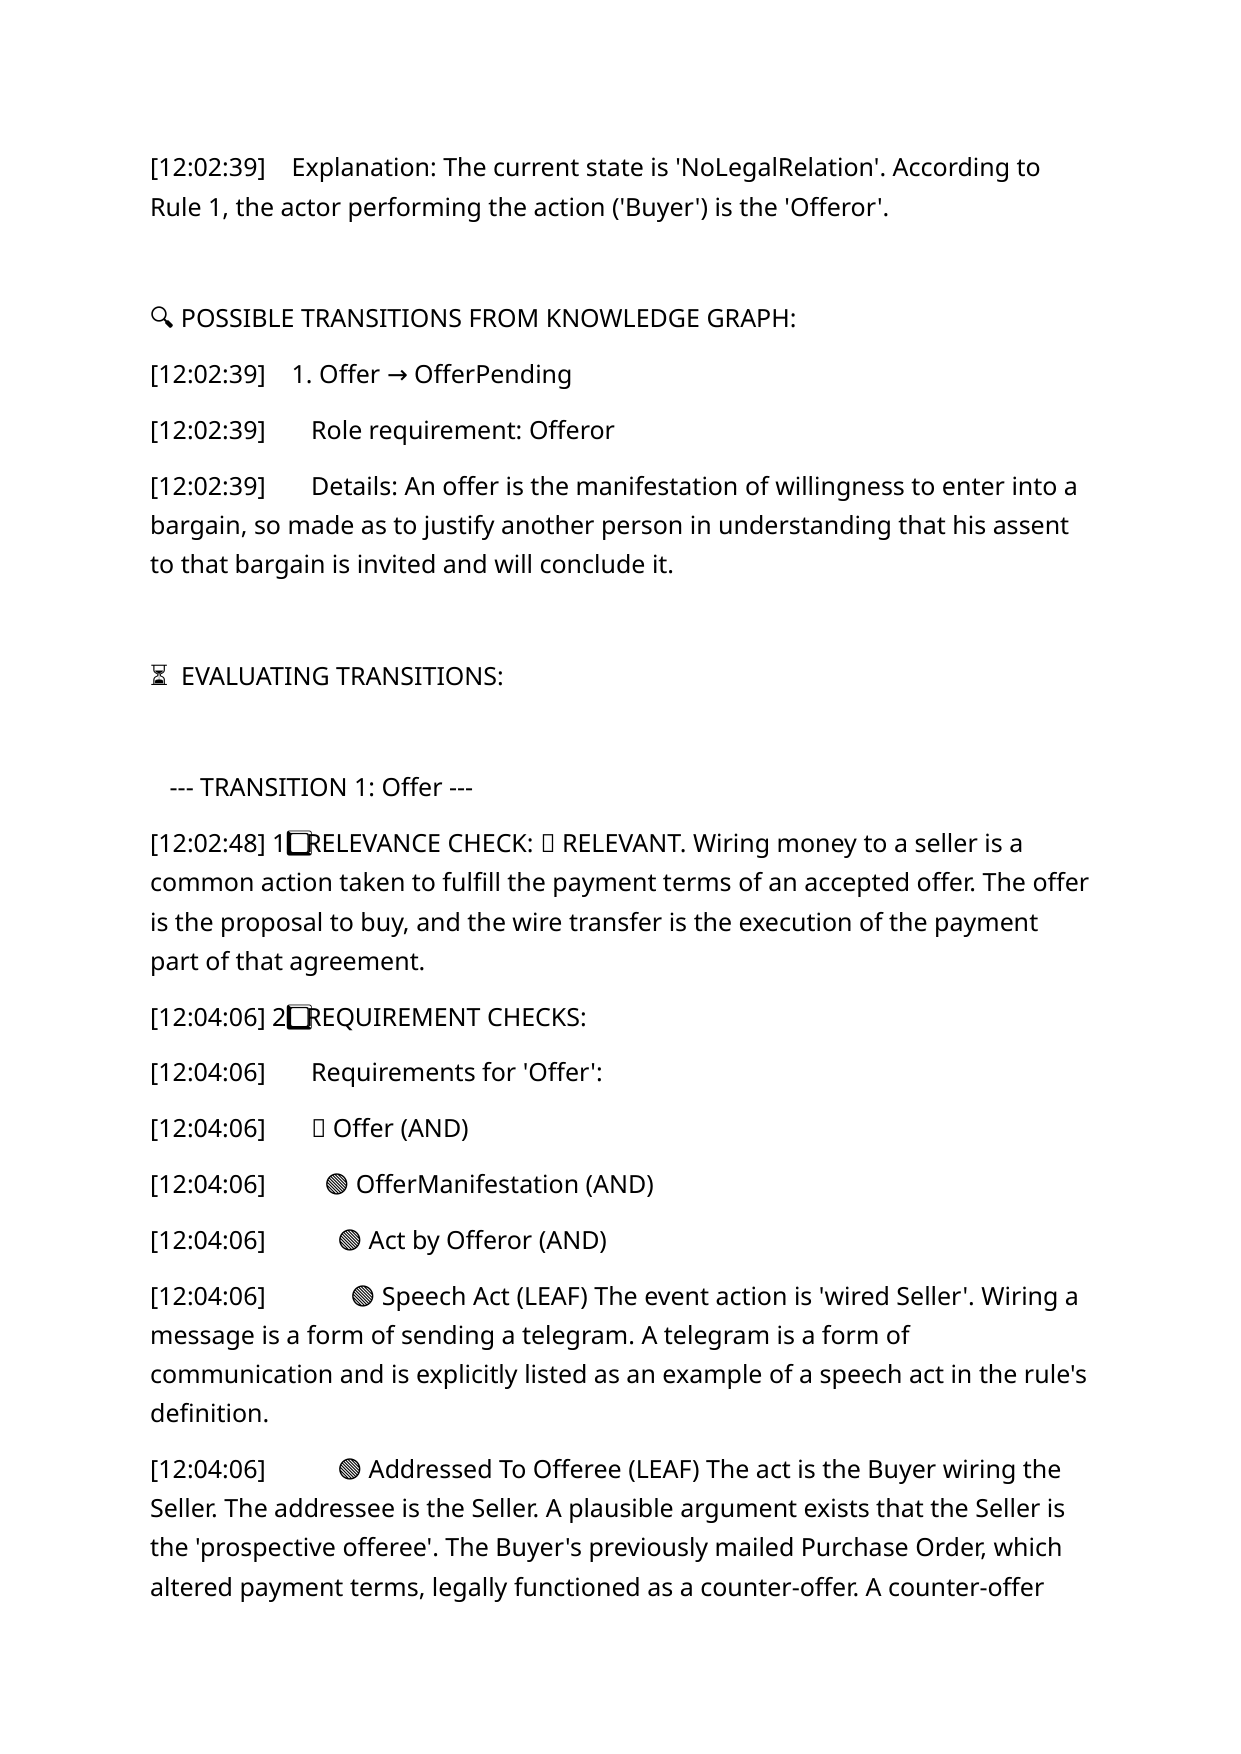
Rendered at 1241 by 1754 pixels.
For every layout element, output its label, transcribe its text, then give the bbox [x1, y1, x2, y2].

text [12:04:06] 🟢 Speech Act (LEAF) The event action is 'wired Seller'. Wiring a message is a form of sending a telegram. A telegram is a form of communication and is explicitly listed as an example of a speech act in the rule's definition. [150, 1278, 1090, 1430]
text [12:04:06] 🔴 Offer (AND) [150, 1111, 1090, 1145]
text [12:02:39] Explanation: The current state is 'NoLegalRelation'. According to Rule 1, the actor performing the action ('Buyer') is the 'Offeror'. [150, 150, 1090, 223]
text [12:04:06] 🟢 Act by Offeror (AND) [150, 1222, 1090, 1257]
text [12:02:39] Details: An offer is the manifestation of willingness to enter into a bargain, so made as to justify another person in understanding that his assent to that bargain is invited and will conclude it. [150, 468, 1090, 581]
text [150, 1452, 1090, 1603]
text --- TRANSITION 1: Offer --- [150, 770, 1090, 804]
text ⏳ EVALUATING TRANSITIONS: [150, 658, 1090, 692]
text [12:04:06] 2️⃣ REQUIREMENT CHECKS: [150, 999, 1090, 1033]
text [12:02:39] Role requirement: Offeror [150, 412, 1090, 447]
text 🔍 POSSIBLE TRANSITIONS FROM KNOWLEDGE GRAPH: [150, 301, 1090, 335]
text [12:02:39] 1. Offer → OfferPending [150, 357, 1090, 391]
text [12:04:06] Requirements for 'Offer': [150, 1055, 1090, 1089]
text [12:02:48] 1️⃣ RELEVANCE CHECK: ✅ RELEVANT. Wiring money to a seller is a common action taken to fulfill the payment terms of an accepted offer. The offer is the proposal to buy, and the wire transfer is the execution of the payment part of that agreement. [150, 826, 1090, 977]
text [12:04:06] 🟢 OfferManifestation (AND) [150, 1167, 1090, 1201]
